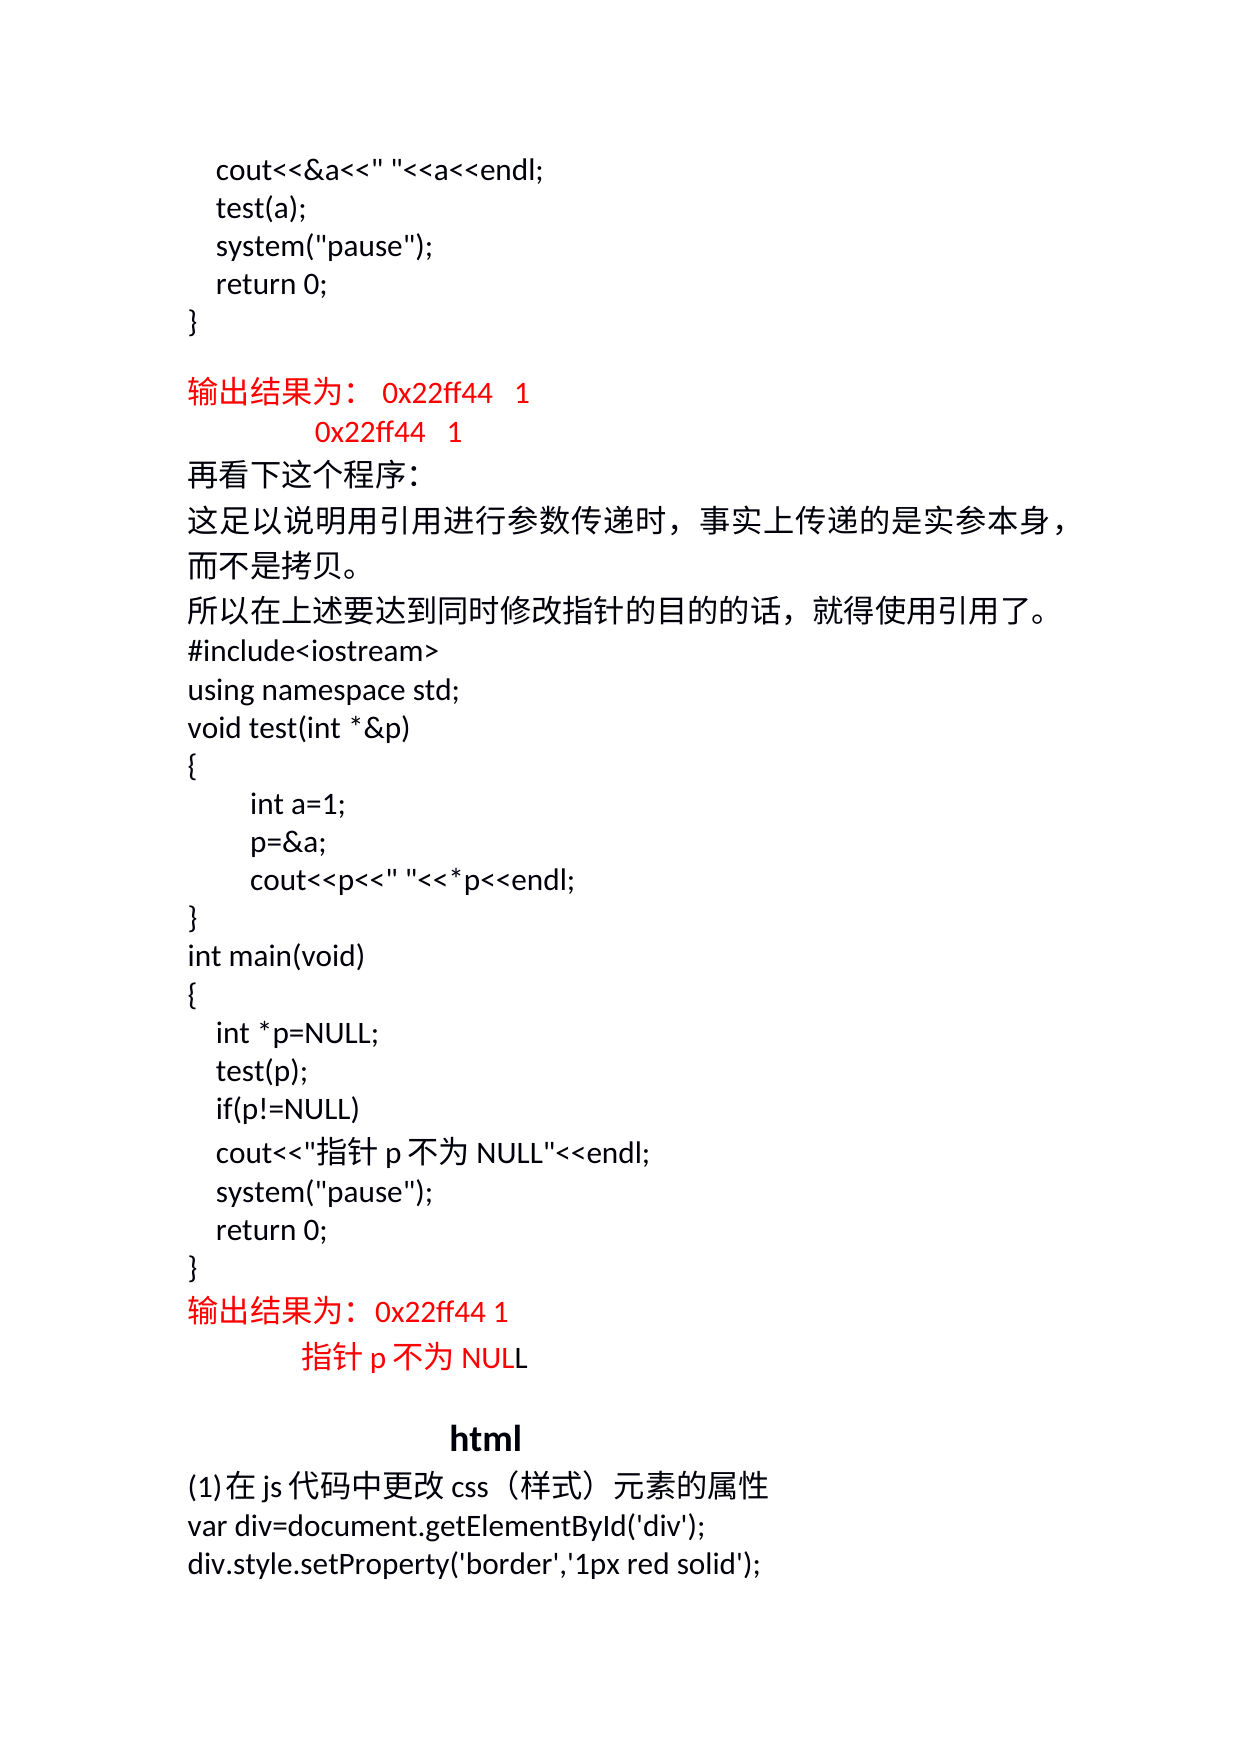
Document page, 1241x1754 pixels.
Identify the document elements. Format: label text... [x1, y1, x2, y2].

text void test(int *&p) [187, 708, 1053, 746]
text var div=document.getElementById('div'); [187, 1506, 1053, 1544]
text if(p!=NULL) [187, 1089, 1053, 1127]
text #include<iostream> [187, 631, 1053, 669]
text } [187, 302, 1053, 341]
text cout<<"指针p不为NULL"<<endl; [187, 1127, 1053, 1172]
text return 0; [187, 264, 1053, 302]
text int main(void) [187, 936, 1053, 974]
text 输出结果为： 0x22ff44 1 [187, 367, 1053, 412]
text cout<<&a<<" "<<a<<endl; [187, 150, 1053, 188]
text using namespace std; [187, 669, 1053, 708]
text } [187, 1248, 1053, 1287]
text 这足以说明用引用进行参数传递时，事实上传递的是实参本身，而不是拷贝。 [187, 496, 1053, 586]
text } [187, 898, 1053, 936]
text div.style.setProperty('border','1px red solid'); [187, 1544, 1053, 1582]
text p=&a; [187, 822, 1053, 860]
text test(p); [187, 1051, 1053, 1089]
text int *p=NULL; [187, 1013, 1053, 1051]
text system("pause"); [187, 1172, 1053, 1210]
text html [187, 1415, 1053, 1461]
list 在js代码中更改css（样式）元素的属性 [187, 1461, 1053, 1506]
text 所以在上述要达到同时修改指针的目的的话，就得使用引用了。 [187, 586, 1053, 631]
text 指针p不为NULL [187, 1332, 1053, 1377]
text system("pause"); [187, 226, 1053, 264]
text test(a); [187, 188, 1053, 226]
text 再看下这个程序： [187, 451, 1053, 496]
text 0x22ff44 1 [187, 412, 1053, 451]
text 输出结果为：0x22ff44 1 [187, 1287, 1053, 1332]
text int a=1; [187, 784, 1053, 822]
text cout<<p<<" "<<*p<<endl; [187, 860, 1053, 898]
text return 0; [187, 1210, 1053, 1248]
text { [187, 746, 1053, 784]
text { [187, 974, 1053, 1013]
